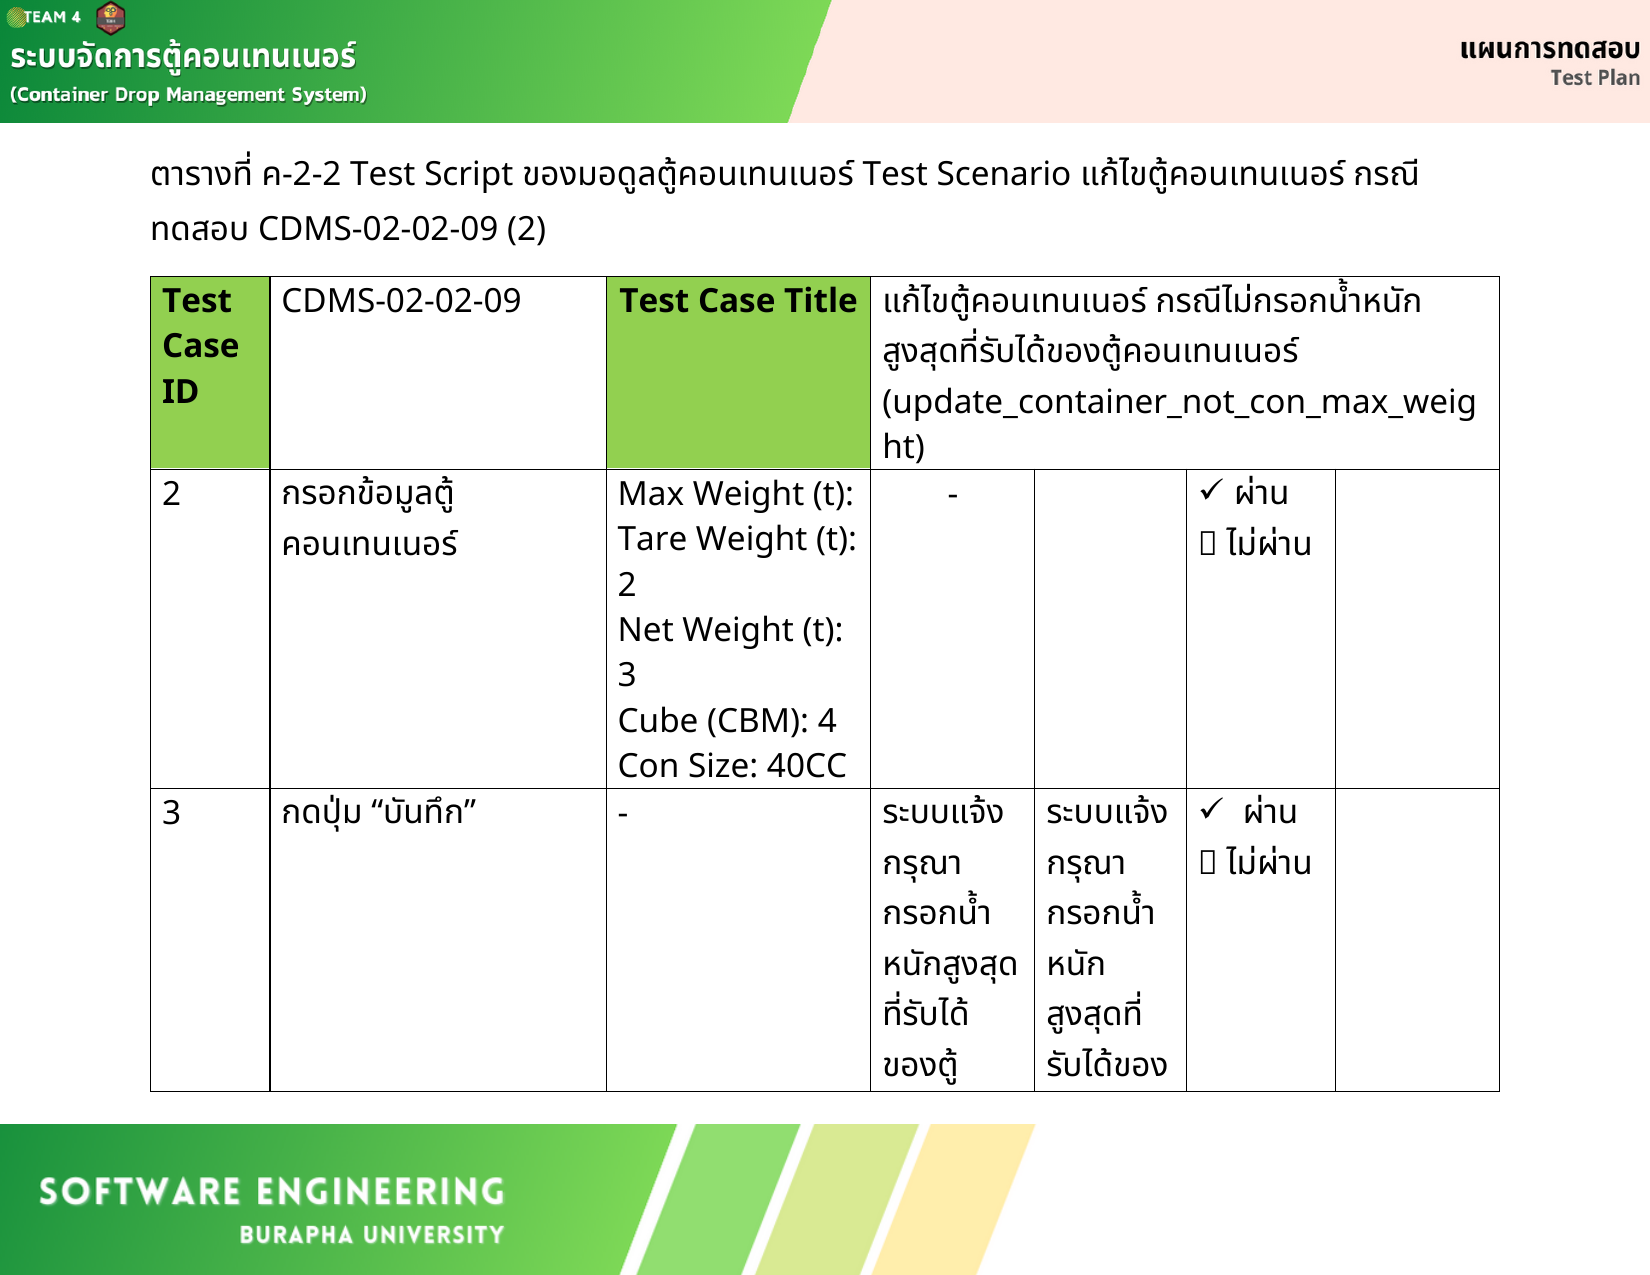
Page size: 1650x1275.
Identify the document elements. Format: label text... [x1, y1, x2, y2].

table_cell ผ่าน  ไม่ผ่าน [1187, 470, 1335, 787]
table_cell Max Weight (t): Tare Weight (t): 2 Net Weight (t): 3 Cube (CBM): 4 Con Size: 40CC [607, 470, 870, 787]
table_header Test Case Title [607, 277, 870, 468]
picture [0, 0, 1650, 123]
table_header แก้ไขตู้คอนเทนเนอร์ กรณีไม่กรอกน้ำหนักสูงสุดที่รับได้ของตู้คอนเทนเนอร์ (update_container_not_con_max_weight) [871, 277, 1499, 468]
table_cell 2 [151, 470, 269, 787]
table_cell กรอกข้อมูลตู้คอนเทนเนอร์ [271, 470, 606, 787]
table_cell กดปุ่ม “บันทึก” [271, 789, 606, 1091]
table_cell ระบบแจ้ง กรุณากรอกน้ำหนักสูงสุดที่รับได้ของตู้คอนเทนเนอร์ [1035, 789, 1186, 1091]
table_header Test Case ID [151, 277, 269, 468]
table_cell ผ่าน  ไม่ผ่าน [1187, 789, 1335, 1091]
table_cell ระบบแจ้ง กรุณากรอกน้ำหนักสูงสุดที่รับได้ของตู้คอนเทนเนอร์ [871, 789, 1034, 1091]
table_cell [1336, 470, 1499, 787]
table_cell 3 [151, 789, 269, 1091]
picture [0, 1124, 1650, 1275]
table_cell - [607, 789, 870, 1091]
text ตารางที่ ค-2-2 Test Script ของมอดูลตู้คอนเทนเนอร์ Test Scenario แก้ไขตู้คอนเทนเนอร์ กรณีทดสอบ CDMS-02-02-09 (2) [150, 150, 1500, 255]
table_cell - [871, 470, 1034, 787]
table_header CDMS-02-02-09 [271, 277, 606, 468]
table_cell [1035, 470, 1186, 787]
table_cell [1336, 789, 1499, 1091]
